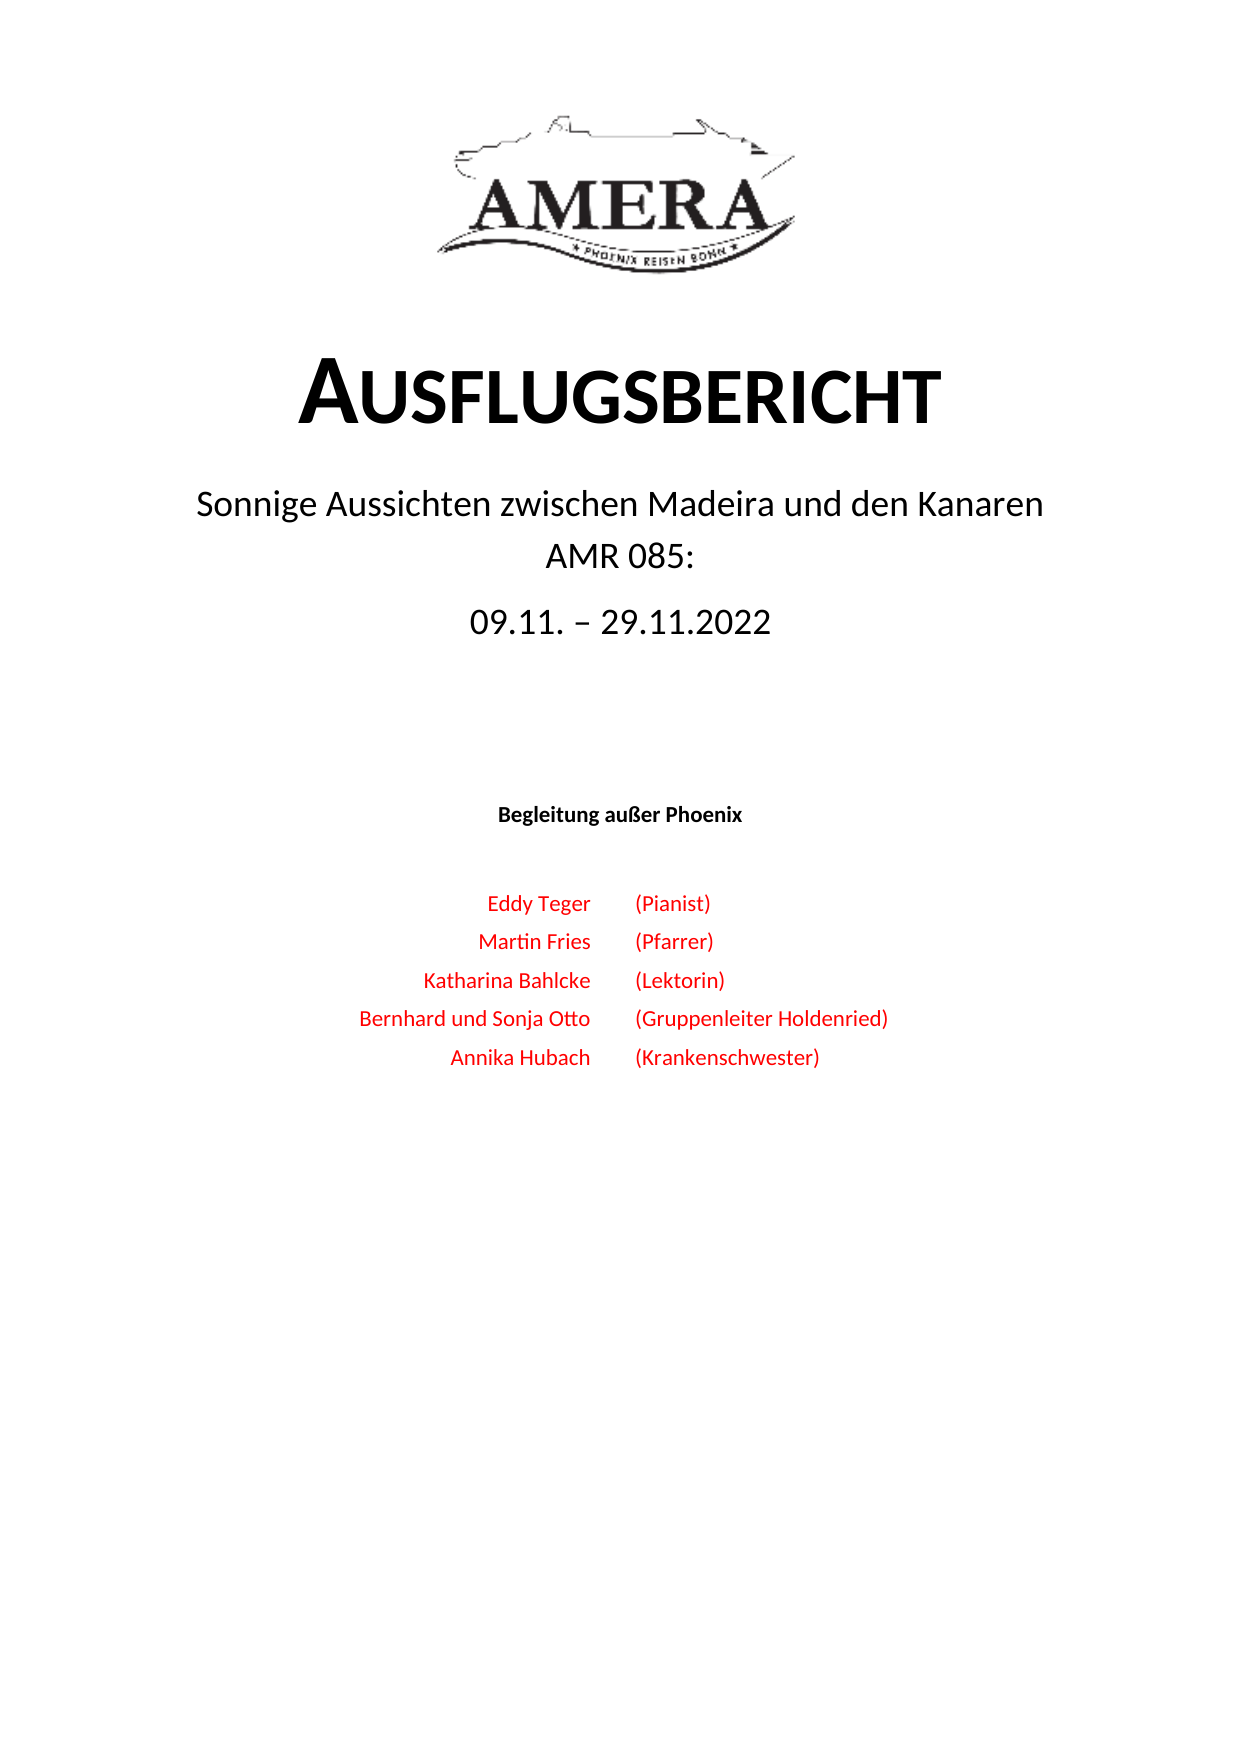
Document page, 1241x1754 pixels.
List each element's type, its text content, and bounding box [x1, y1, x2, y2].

text 09.11. – 29.11.2022 [103, 598, 1137, 643]
text Ausflugsbericht [103, 327, 1137, 449]
text Eddy Teger (Pianist) [103, 889, 1137, 917]
text Annika Hubach (Krankenschwester) [103, 1043, 1137, 1071]
text Bernhard und Sonja Otto (Gruppenleiter Holdenried) [103, 1004, 1137, 1032]
picture [426, 103, 815, 277]
text Martin Fries (Pfarrer) [103, 927, 1137, 956]
text Begleitung außer Phoenix [103, 800, 1137, 828]
text Sonnige Aussichten zwischen Madeira und den Kanaren AMR 085: [103, 480, 1137, 578]
text Katharina Bahlcke (Lektorin) [103, 966, 1137, 994]
